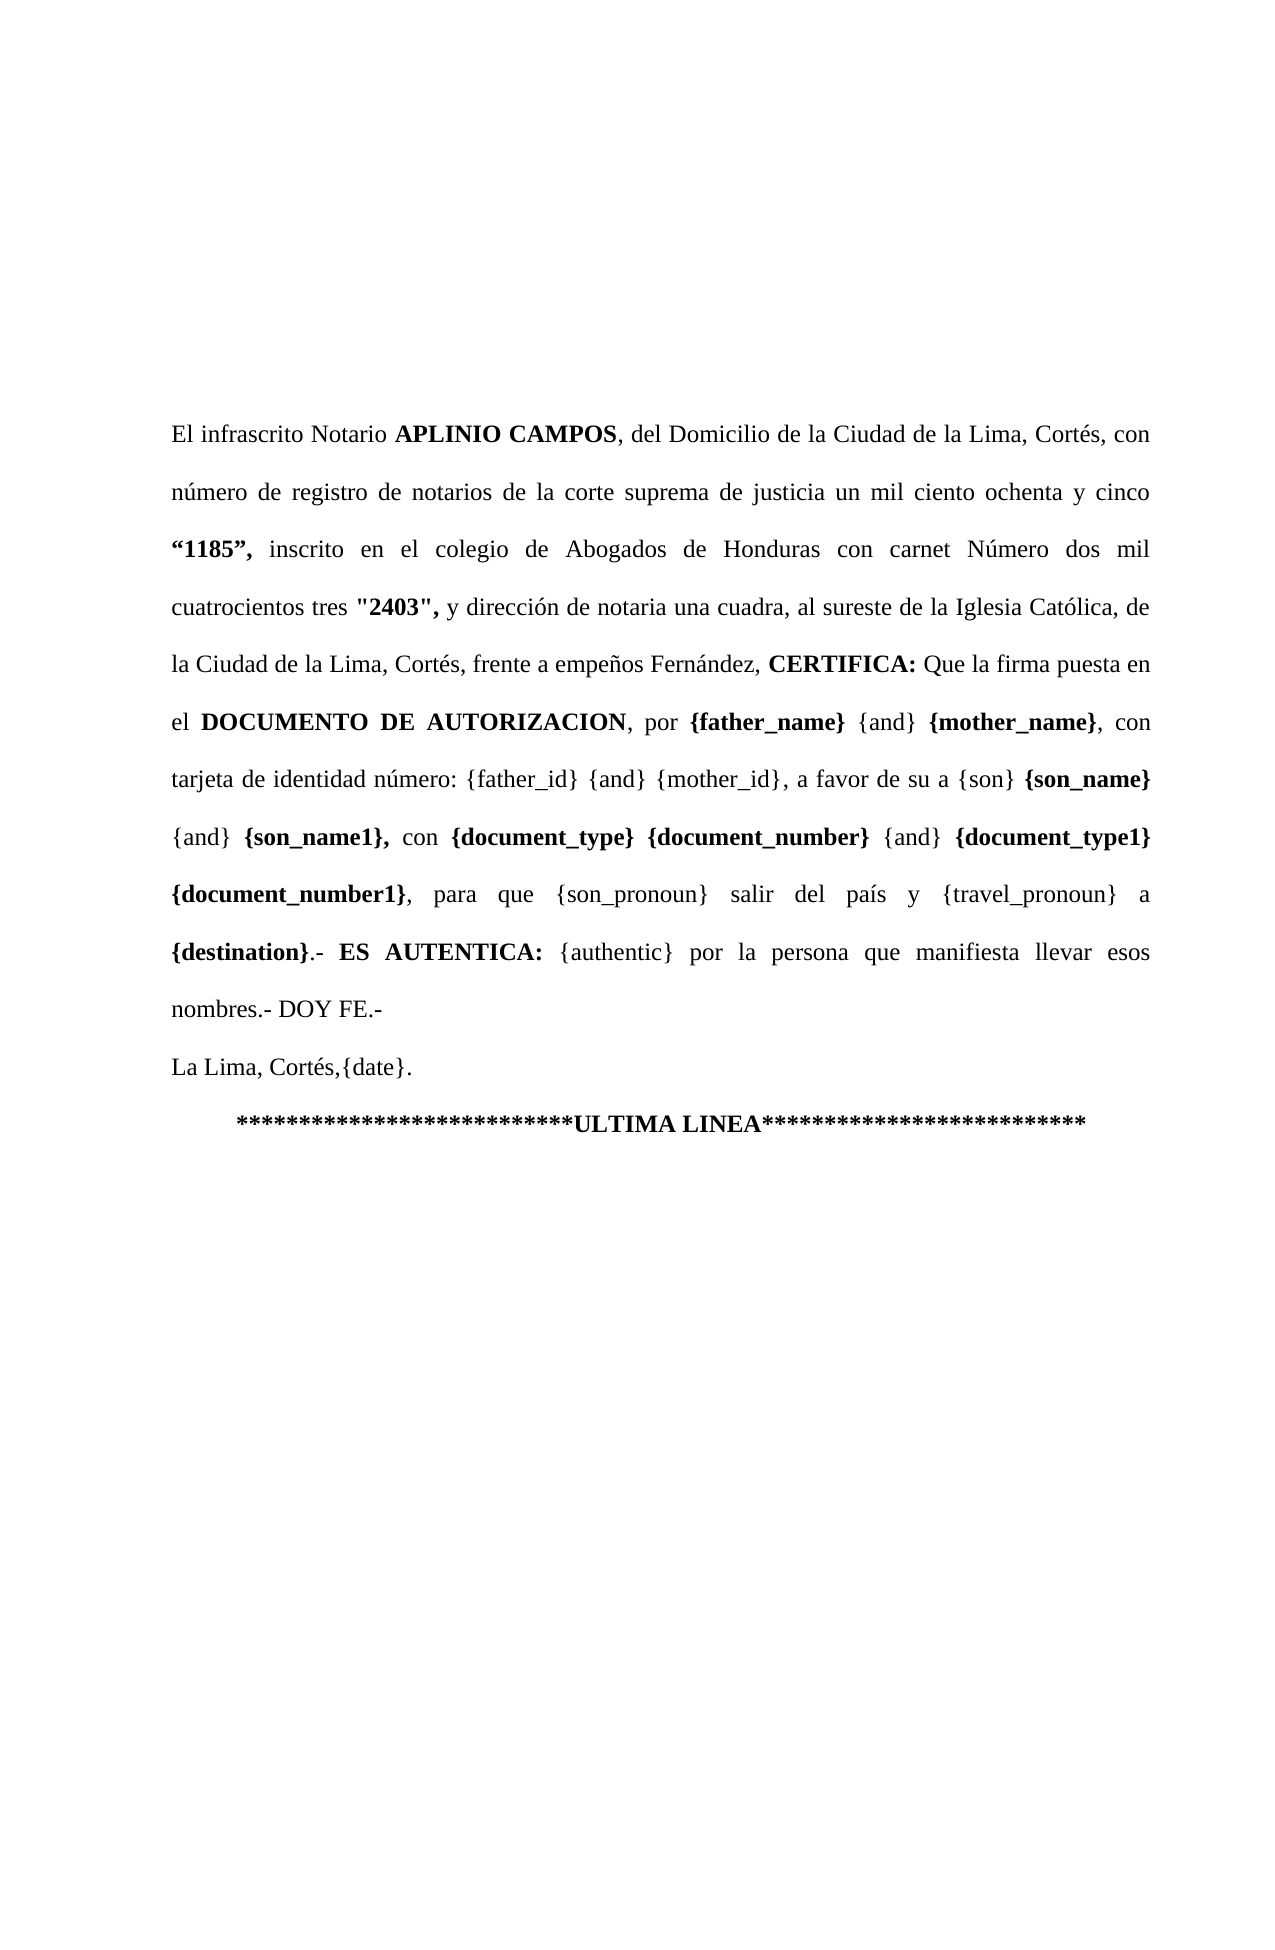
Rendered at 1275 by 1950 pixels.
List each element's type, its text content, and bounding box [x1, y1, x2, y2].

text La Lima, Cortés,{date}. [171, 1052, 1151, 1081]
text El infrascrito Notario APLINIO CAMPOS, del Domicilio de la Ciudad de la Lima, Cortés, con número de registro de notarios de la corte suprema de justicia un mil ciento ochenta y cinco “1185”, inscrito en el colegio de Abogados de Honduras con carnet Número dos mil cuatrocientos tres "2403", y dirección de notaria una cuadra, al sureste de la Iglesia Católica, de la Ciudad de la Lima, Cortés, frente a empeños Fernández, CERTIFICA: Que la firma puesta en el DOCUMENTO DE AUTORIZACION, por {father_name} {and} {mother_name}, con tarjeta de identidad número: {father_id} {and} {mother_id}, a favor de su a {son} {son_name} {and} {son_name1}, con {document_type} {document_number} {and} {document_type1} {document_number1}, para que {son_pronoun} salir del país y {travel_pronoun} a {destination}.- ES AUTENTICA: {authentic} por la persona que manifiesta llevar esos nombres.- DOY FE.- [171, 419, 1151, 1023]
text ***************************ULTIMA LINEA************************** [171, 1109, 1151, 1138]
